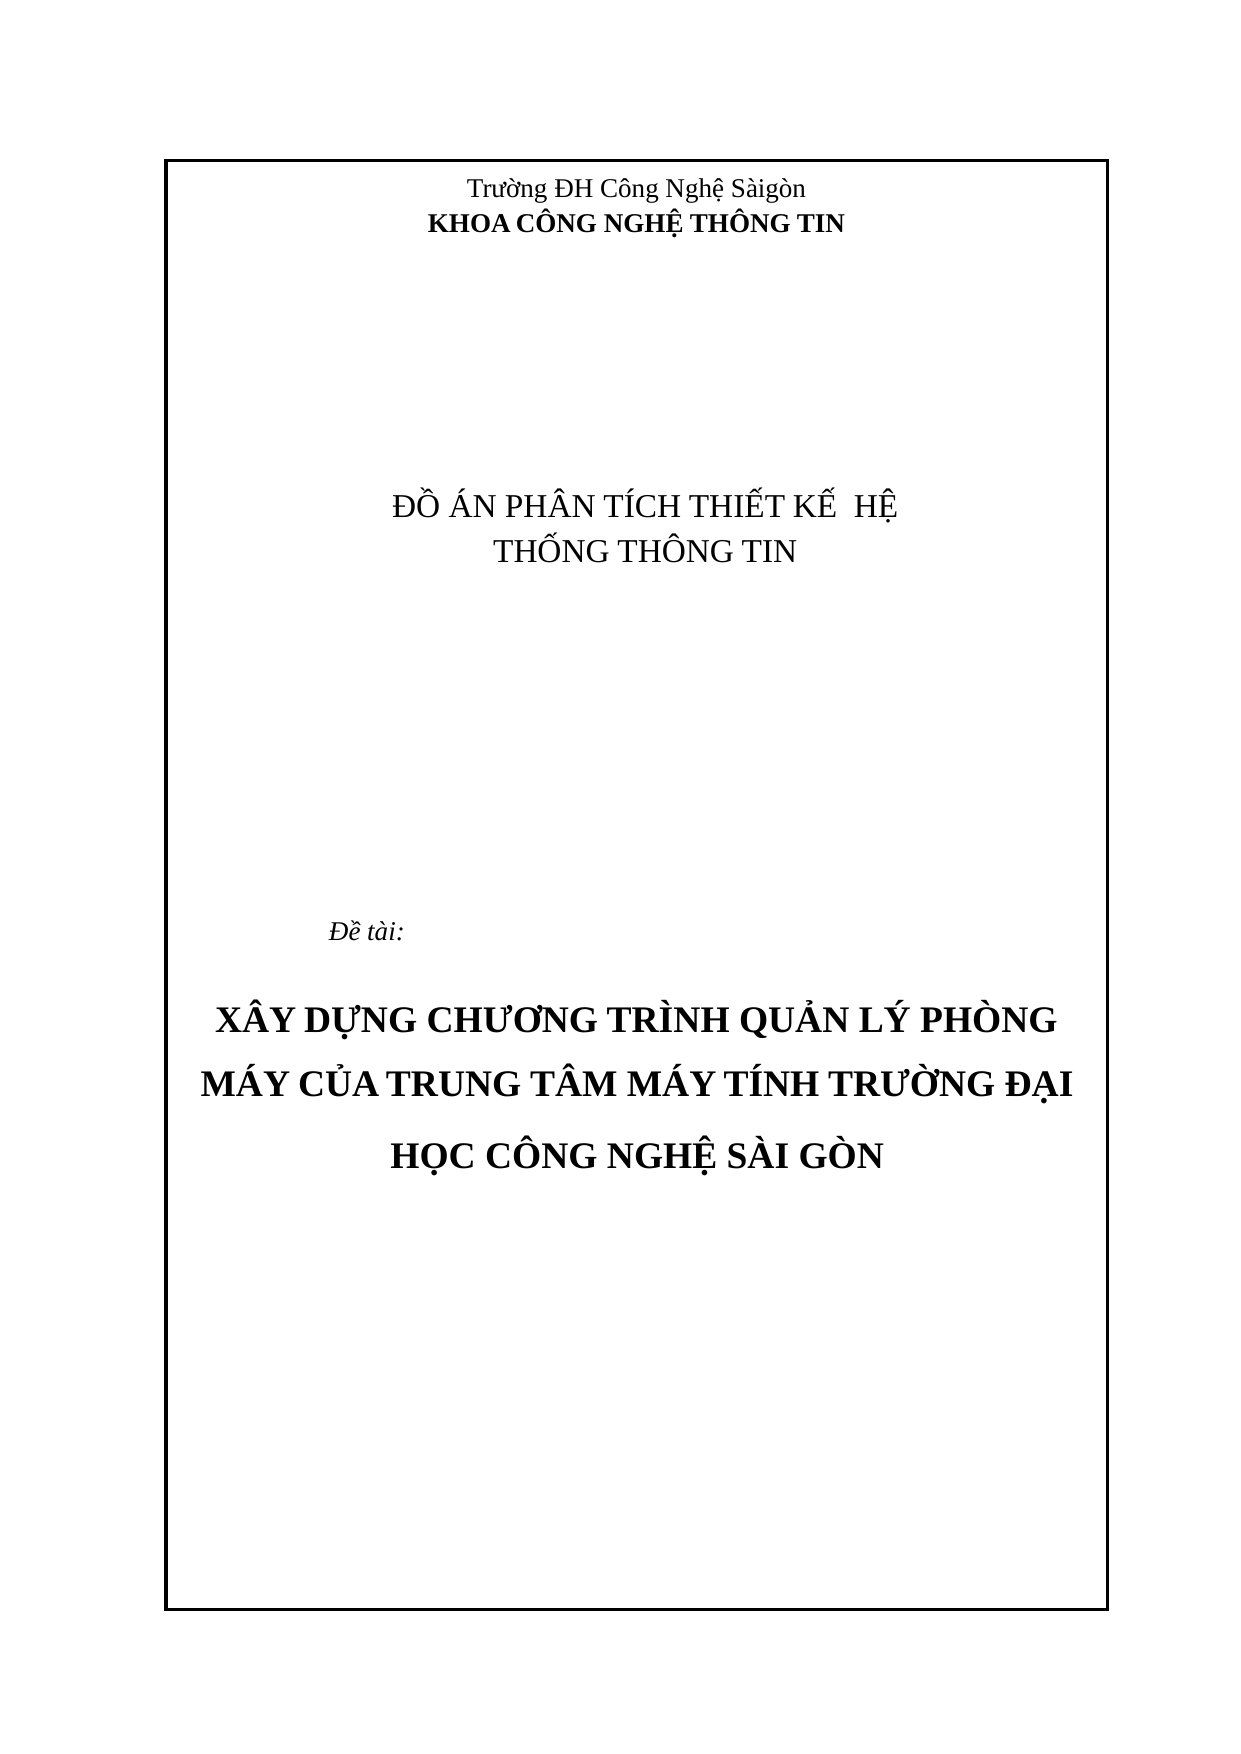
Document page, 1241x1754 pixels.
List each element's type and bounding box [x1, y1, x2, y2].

table_header [168, 162, 1106, 1608]
